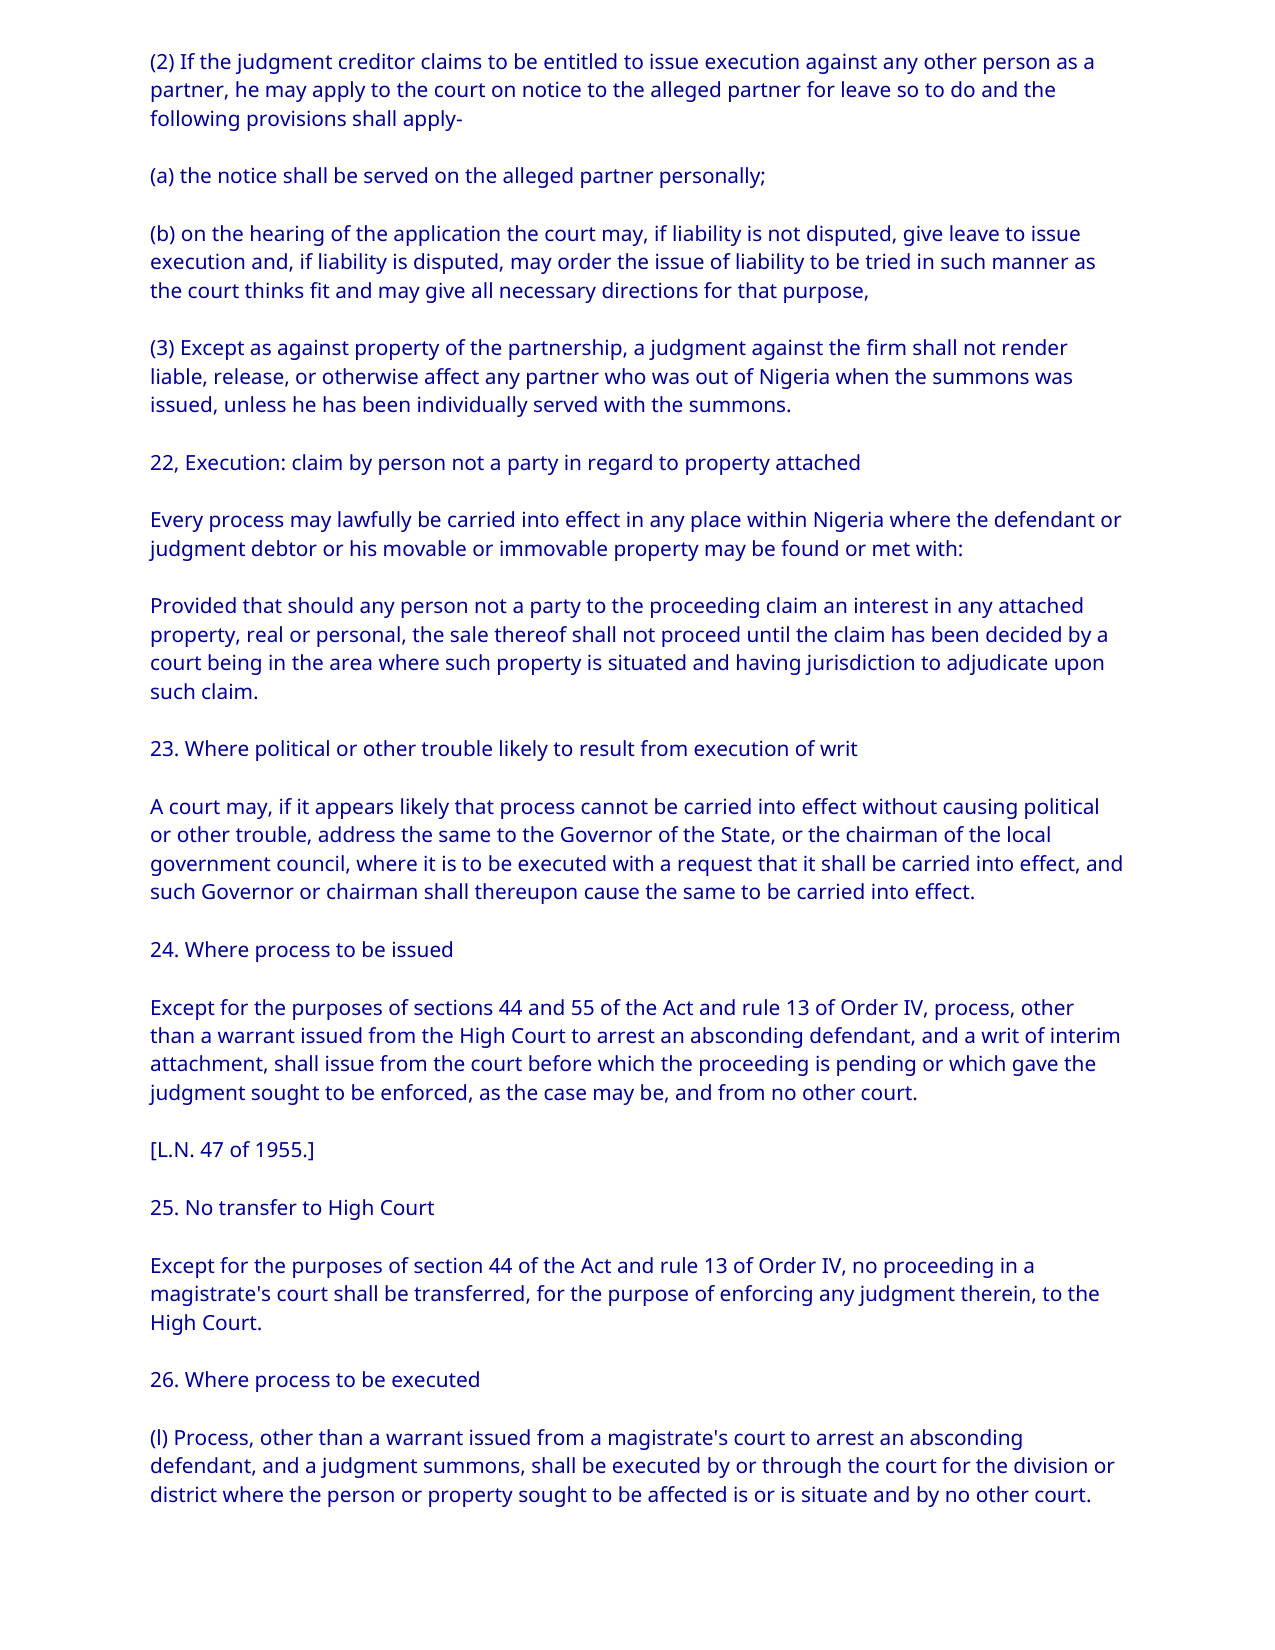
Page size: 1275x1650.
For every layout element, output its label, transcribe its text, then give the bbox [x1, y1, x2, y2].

text 23. Where political or other trouble likely to result from execution of writ [150, 734, 1125, 763]
text (b) on the hearing of the application the court may, if liability is not disputed, give leave to issue execution and, if liability is disputed, may order the issue of liability to be tried in such manner as the court thinks fit and may give all necessary directions for that purpose, [150, 219, 1125, 304]
text (a) the notice shall be served on the alleged partner personally; [150, 161, 1125, 190]
text Except for the purposes of sections 44 and 55 of the Act and rule 13 of Order IV, process, other than a warrant issued from the High Court to arrest an absconding defendant, and a writ of interim attachment, shall issue from the court before which the proceeding is pending or which gave the judgment sought to be enforced, as the case may be, and from no other court. [150, 993, 1125, 1106]
text 26. Where process to be executed [150, 1365, 1125, 1394]
text 22, Execution: claim by person not a party in regard to property attached [150, 448, 1125, 476]
text Provided that should any person not a party to the proceeding claim an interest in any attached property, real or personal, the sale thereof shall not proceed until the claim has been decided by a court being in the area where such property is situated and having jurisdiction to adjudicate upon such claim. [150, 592, 1125, 705]
text 24. Where process to be issued [150, 935, 1125, 963]
text (l) Process, other than a warrant issued from a magistrate's court to arrest an absconding defendant, and a judgment summons, shall be executed by or through the court for the division or district where the person or property sought to be affected is or is situate and by no other court. [150, 1423, 1125, 1508]
text 25. No transfer to High Court [150, 1193, 1125, 1222]
text (3) Except as against property of the partnership, a judgment against the firm shall not render liable, release, or otherwise affect any partner who was out of Nigeria when the summons was issued, unless he has been individually served with the summons. [150, 333, 1125, 419]
text (2) If the judgment creditor claims to be entitled to issue execution against any other person as a partner, he may apply to the court on notice to the alleged partner for leave so to do and the following provisions shall apply- [150, 47, 1125, 132]
text Except for the purposes of section 44 of the Act and rule 13 of Order IV, no proceeding in a magistrate's court shall be transferred, for the purpose of enforcing any judgment therein, to the High Court. [150, 1251, 1125, 1336]
text A court may, if it appears likely that process cannot be carried into effect without causing political or other trouble, address the same to the Governor of the State, or the chairman of the local government council, where it is to be executed with a request that it shall be carried into effect, and such Governor or chairman shall thereupon cause the same to be carried into effect. [150, 792, 1125, 906]
text [L.N. 47 of 1955.] [150, 1136, 1125, 1164]
text Every process may lawfully be carried into effect in any place within Nigeria where the defendant or judgment debtor or his movable or immovable property may be found or met with: [150, 506, 1125, 562]
